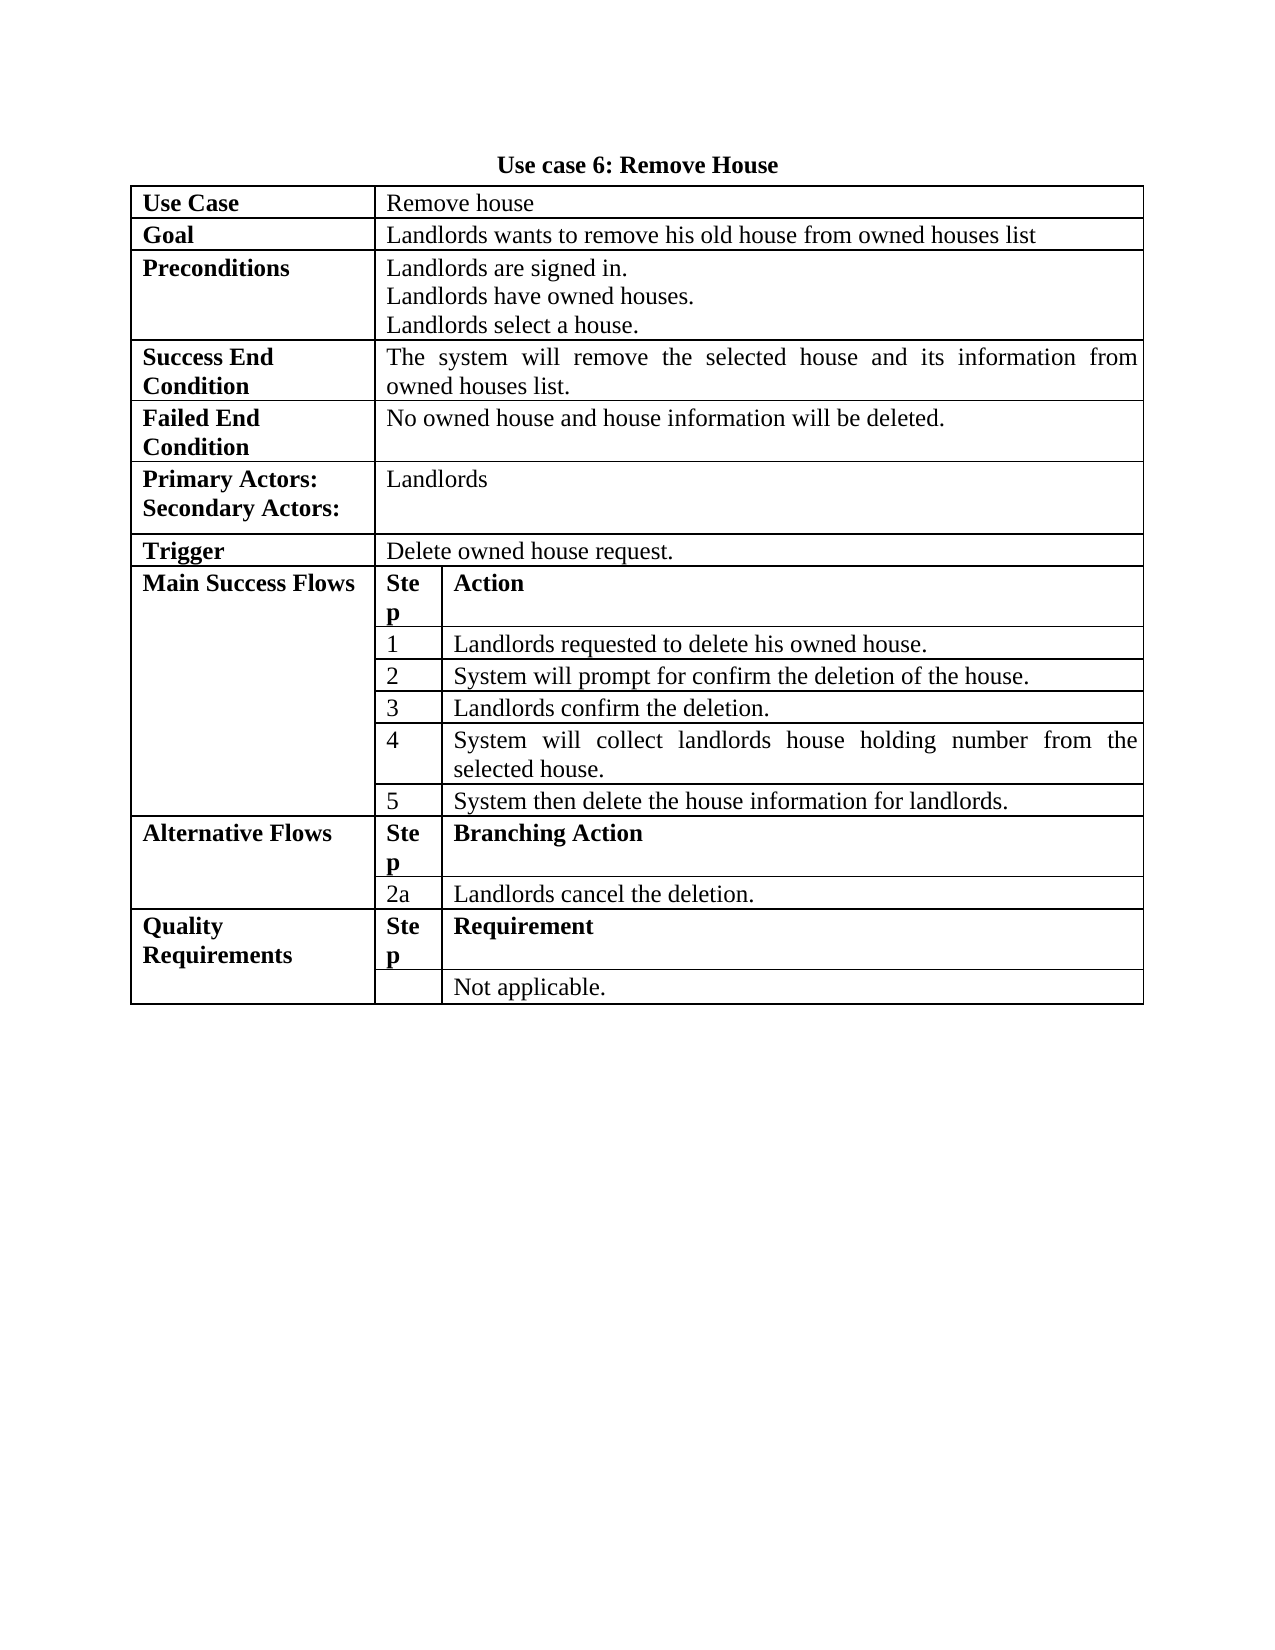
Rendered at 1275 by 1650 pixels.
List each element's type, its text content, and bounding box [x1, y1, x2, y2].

table_cell Primary Actors: Secondary Actors: [132, 462, 374, 533]
table_cell Landlords [376, 462, 1143, 533]
table_cell 2a [376, 877, 441, 908]
table_cell Action [443, 567, 1143, 626]
table_cell Landlords wants to remove his old house from owned houses list [376, 219, 1143, 249]
table_cell Requirement [443, 910, 1143, 969]
table_cell Preconditions [132, 251, 374, 339]
table_cell 1 [376, 627, 441, 658]
table_cell System will collect landlords house holding number from the selected house. [443, 724, 1143, 783]
text Use case 6: Remove House [131, 150, 1144, 179]
table_cell 2 [376, 660, 441, 690]
table_cell Branching Action [443, 817, 1143, 876]
table_cell [376, 970, 441, 1003]
table_cell Quality Requirements [132, 910, 374, 1003]
table_cell No owned house and house information will be deleted. [376, 401, 1143, 461]
table_cell 4 [376, 724, 441, 783]
table_cell Landlords cancel the deletion. [443, 877, 1143, 908]
table_cell Delete owned house request. [376, 535, 1143, 565]
table_cell Step [376, 910, 441, 969]
table_cell System will prompt for confirm the deletion of the house. [443, 660, 1143, 690]
table_cell Landlords confirm the deletion. [443, 692, 1143, 722]
table_cell 5 [376, 785, 441, 815]
table_header Remove house [376, 187, 1143, 217]
table_cell Landlords are signed in. Landlords have owned houses. Landlords select a house. [376, 251, 1143, 339]
table_cell Goal [132, 219, 374, 249]
table_cell Step [376, 567, 441, 626]
table_cell Main Success Flows [132, 567, 374, 815]
table_cell Failed End Condition [132, 401, 374, 461]
table_cell Success End Condition [132, 341, 374, 400]
table_cell Trigger [132, 535, 374, 565]
table_cell Alternative Flows [132, 817, 374, 908]
table_header Use Case [132, 187, 374, 217]
table_cell Landlords requested to delete his owned house. [443, 627, 1143, 658]
table_cell Step [376, 817, 441, 876]
table_cell System then delete the house information for landlords. [443, 785, 1143, 815]
table_cell 3 [376, 692, 441, 722]
table_cell The system will remove the selected house and its information from owned houses list. [376, 341, 1143, 400]
table_cell Not applicable. [443, 970, 1143, 1003]
